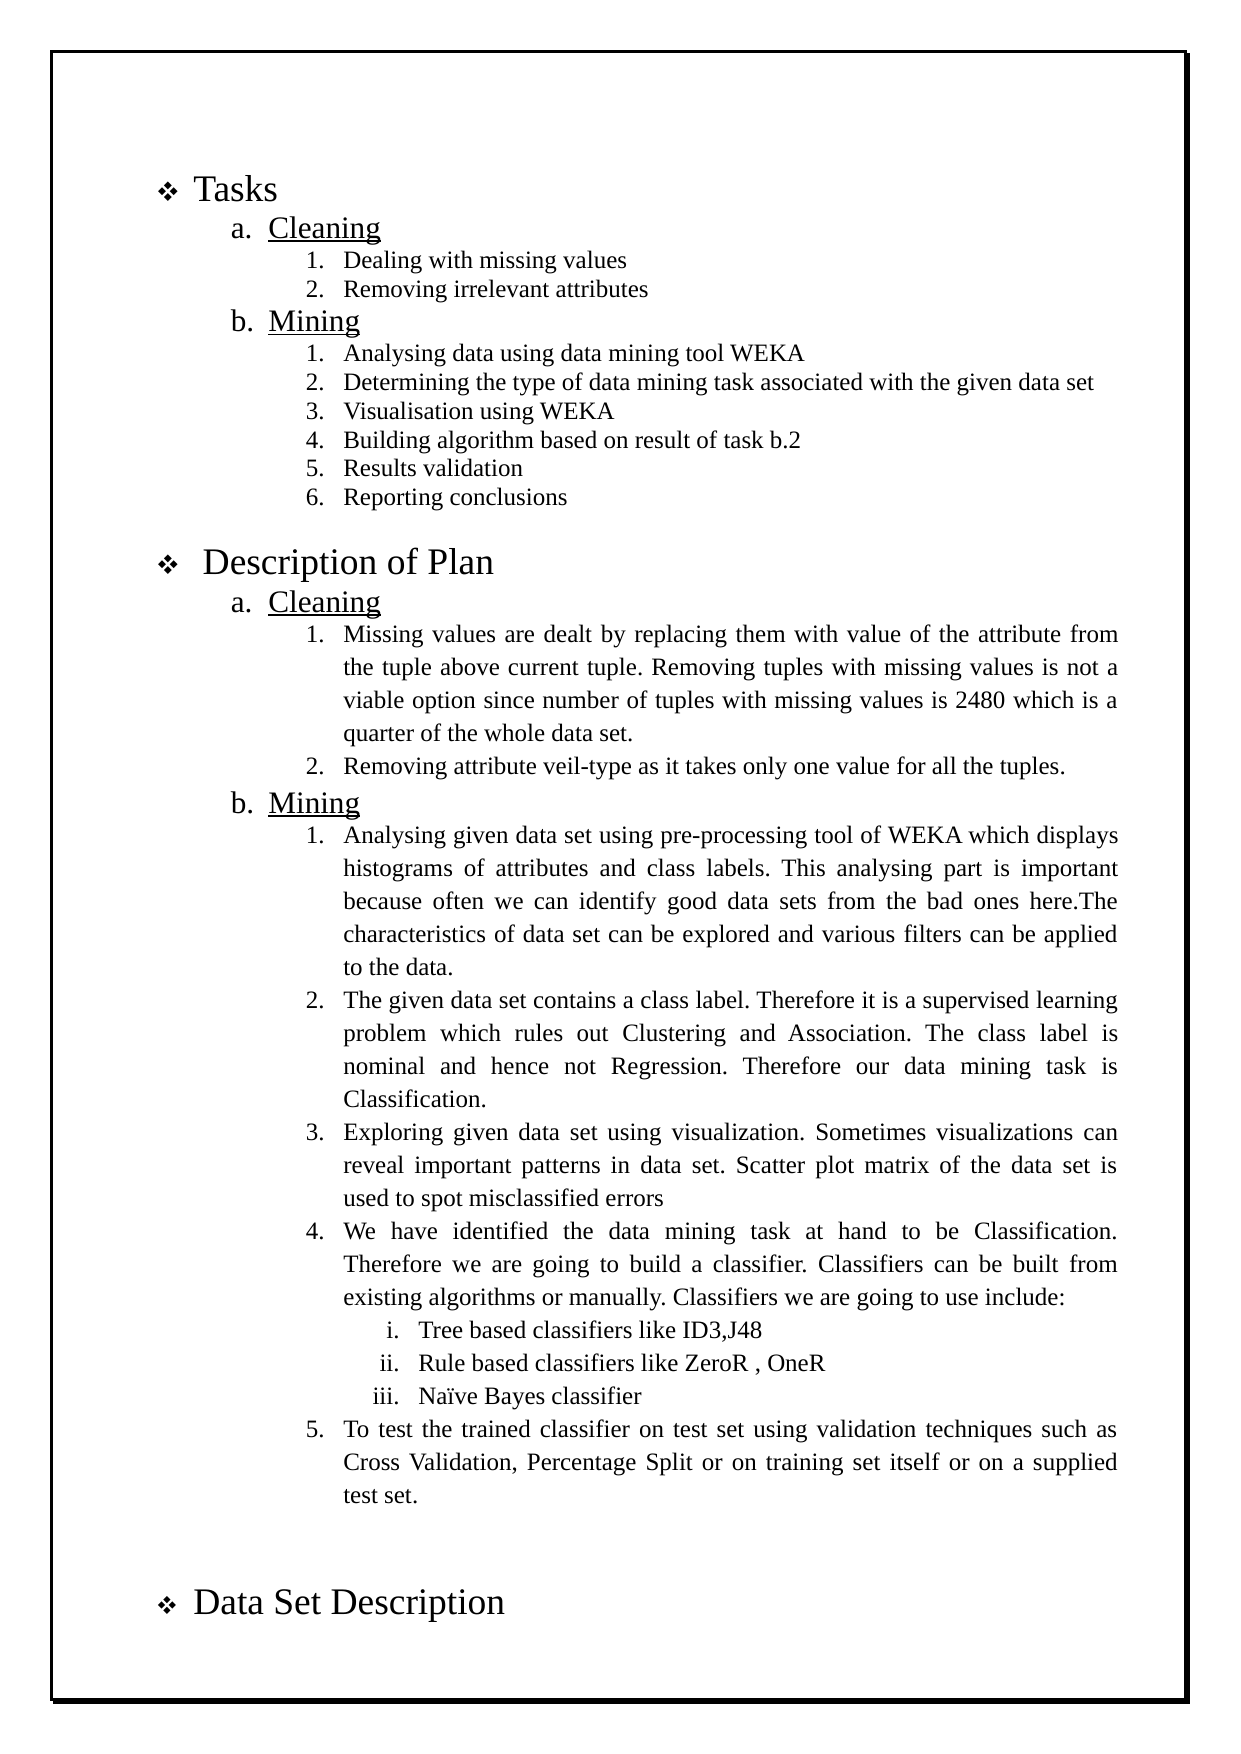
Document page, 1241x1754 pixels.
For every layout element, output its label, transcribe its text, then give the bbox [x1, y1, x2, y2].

list Analysing given data set using pre-processing tool of WEKA which displays histograms of attributes and class labels. This analysing part is important because often we can identify good data sets from the bad ones here.The characteristics of data set can be explored and various filters can be applied to the data. [306, 820, 1119, 981]
list Removing attribute veil-type as it takes only one value for all the tuples. [306, 751, 1119, 780]
list Removing irrelevant attributes [306, 274, 1119, 303]
list Data Set Description [156, 1579, 1119, 1622]
list Determining the type of data mining task associated with the given data set [306, 367, 1119, 396]
list Tasks [156, 166, 1119, 209]
list Reporting conclusions [306, 482, 1119, 511]
list Tree based classifiers like ID3,J48 [399, 1315, 1119, 1344]
list We have identified the data mining task at hand to be Classification. Therefore we are going to build a classifier. Classifiers can be built from existing algorithms or manually. Classifiers we are going to use include: [306, 1216, 1119, 1311]
list Visualisation using WEKA [306, 396, 1119, 425]
list The given data set contains a class label. Therefore it is a supervised learning problem which rules out Clustering and Association. The class label is nominal and hence not Regression. Therefore our data mining task is Classification. [306, 985, 1119, 1113]
list Results validation [306, 453, 1119, 482]
list Missing values are dealt by replacing them with value of the attribute from the tuple above current tuple. Removing tuples with missing values is not a viable option since number of tuples with missing values is 2480 which is a quarter of the whole data set. [306, 619, 1119, 747]
list Description of Plan [156, 540, 1119, 583]
list Dealing with missing values [306, 245, 1119, 274]
list Exploring given data set using visualization. Sometimes visualizations can reveal important patterns in data set. Scatter plot matrix of the data set is used to spot misclassified errors [306, 1117, 1119, 1212]
list Cleaning [231, 209, 1119, 245]
list Analysing data using data mining tool WEKA [306, 338, 1119, 367]
list To test the trained classifier on test set using validation techniques such as Cross Validation, Percentage Split or on training set itself or on a supplied test set. [306, 1414, 1119, 1509]
list Cleaning [231, 583, 1119, 619]
list Rule based classifiers like ZeroR , OneR [399, 1348, 1119, 1377]
list Mining [231, 784, 1119, 820]
list Mining [231, 303, 1119, 338]
list Naïve Bayes classifier [399, 1381, 1119, 1410]
list Building algorithm based on result of task b.2 [306, 425, 1119, 453]
